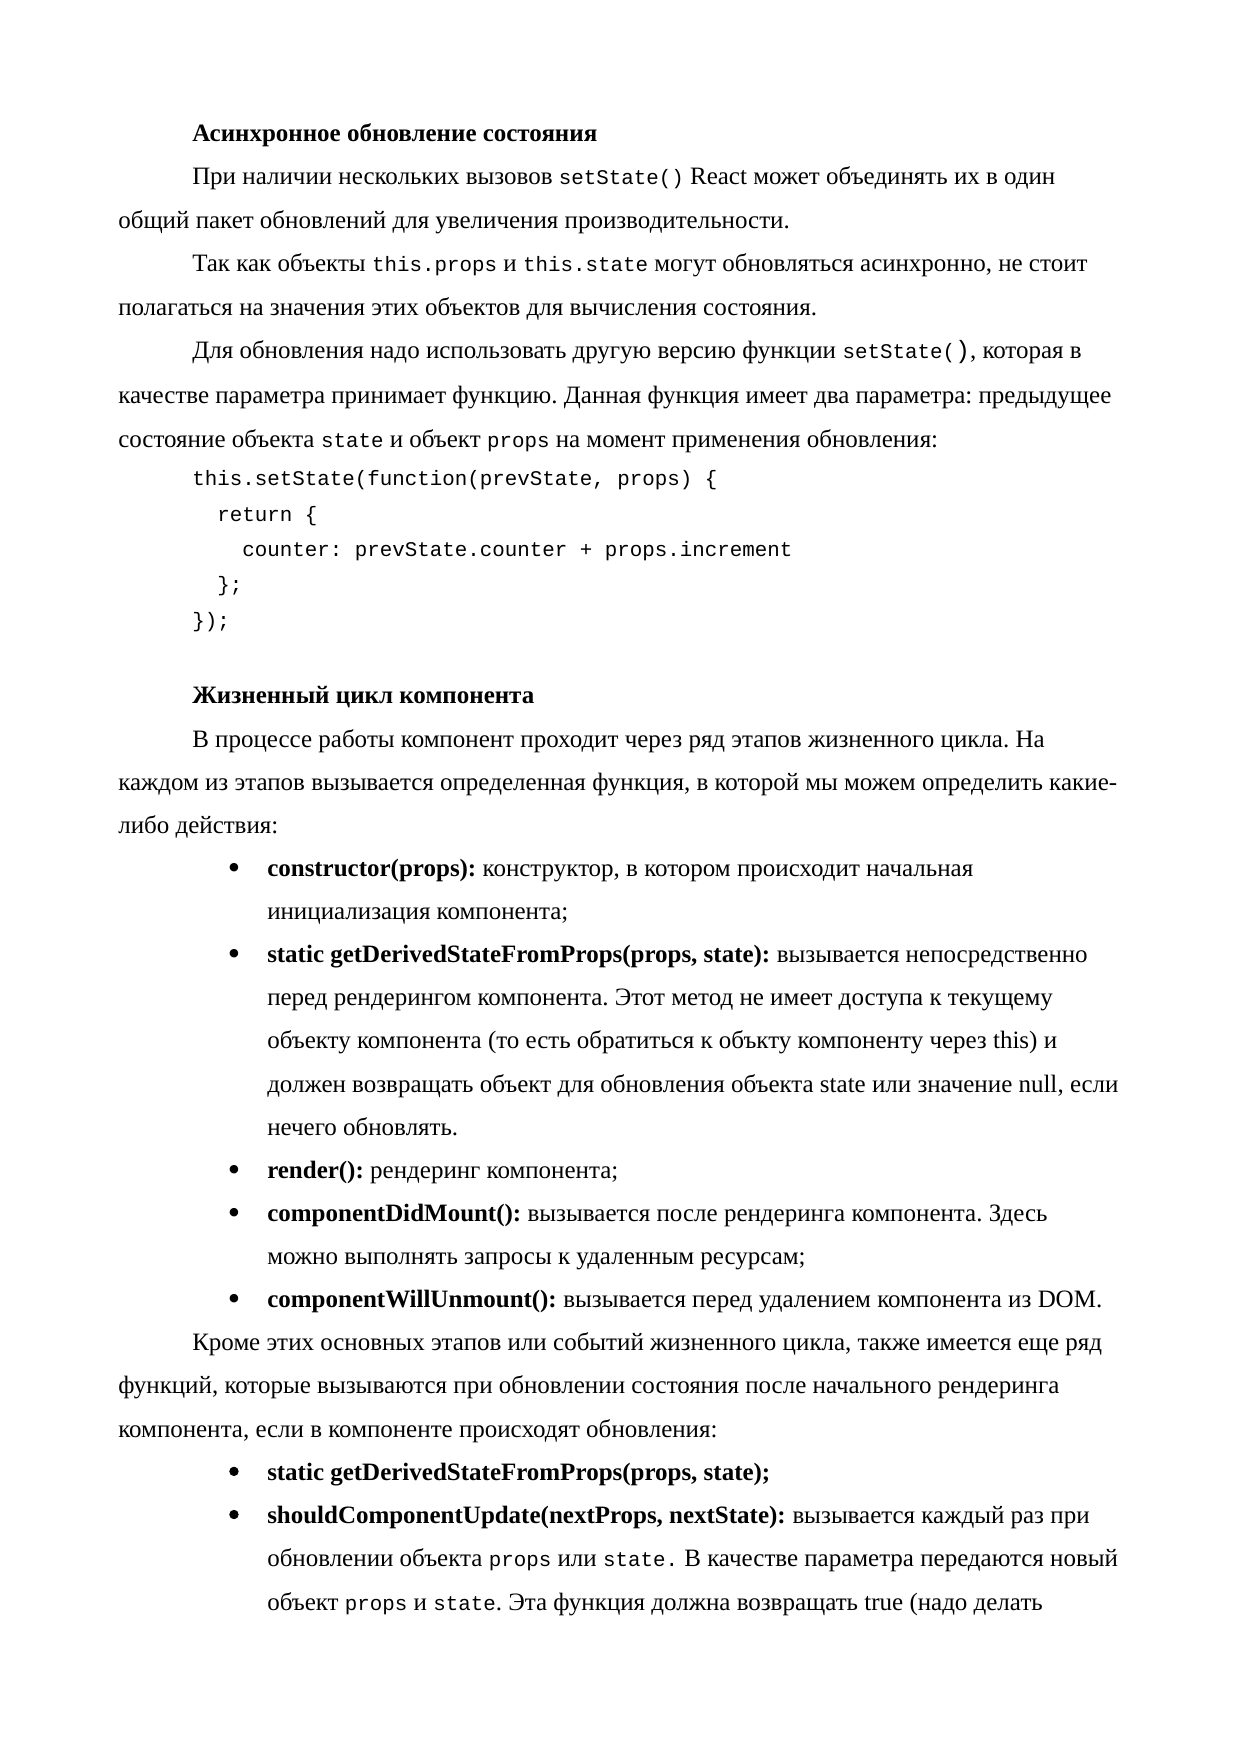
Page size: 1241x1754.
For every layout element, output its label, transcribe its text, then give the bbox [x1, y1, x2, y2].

text Кроме этих основных этапов или событий жизненного цикла, также имеется еще ряд функций, которые вызываются при обновлении состояния после начального рендеринга компонента, если в компоненте происходят обновления: [118, 1327, 1122, 1442]
list render(): рендеринг компонента; [229, 1155, 1122, 1184]
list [229, 1500, 1122, 1617]
text Асинхронное обновление состояния [118, 118, 1122, 147]
text Для обновления надо использовать другую версию функции setState(), которая в качестве параметра принимает функцию. Данная функция имеет два параметра: предыдущее состояние объекта state и объект props на момент применения обновления: [118, 335, 1122, 453]
text Так как объекты this.props и this.state могут обновляться асинхронно, не стоит полагаться на значения этих объектов для вычисления состояния. [118, 248, 1122, 321]
list static getDerivedStateFromProps(props, state): вызывается непосредственно перед рендерингом компонента. Этот метод не имеет доступа к текущему объекту компонента (то есть обратиться к объкту компоненту через this) и должен возвращать объект для обновления объекта state или значение null, если нечего обновлять. [229, 939, 1122, 1141]
text counter: prevState.counter + props.increment [118, 539, 1122, 563]
text return { [118, 503, 1122, 527]
text В процессе работы компонент проходит через ряд этапов жизненного цикла. На каждом из этапов вызывается определенная функция, в которой мы можем определить какие-либо действия: [118, 724, 1122, 839]
text При наличии нескольких вызовов setState() React может объединять их в один общий пакет обновлений для увеличения производительности. [118, 161, 1122, 234]
list componentDidMount(): вызывается после рендеринга компонента. Здесь можно выполнять запросы к удаленным ресурсам; [229, 1198, 1122, 1270]
text this.setState(function(prevState, props) { [118, 468, 1122, 492]
list componentWillUnmount(): вызывается перед удалением компонента из DOM. [229, 1284, 1122, 1313]
text }; [118, 574, 1122, 598]
list static getDerivedStateFromProps(props, state); [229, 1457, 1122, 1486]
text }); [118, 610, 1122, 633]
text Жизненный цикл компонента [118, 681, 1122, 709]
list constructor(props): конструктор, в котором происходит начальная инициализация компонента; [229, 853, 1122, 925]
